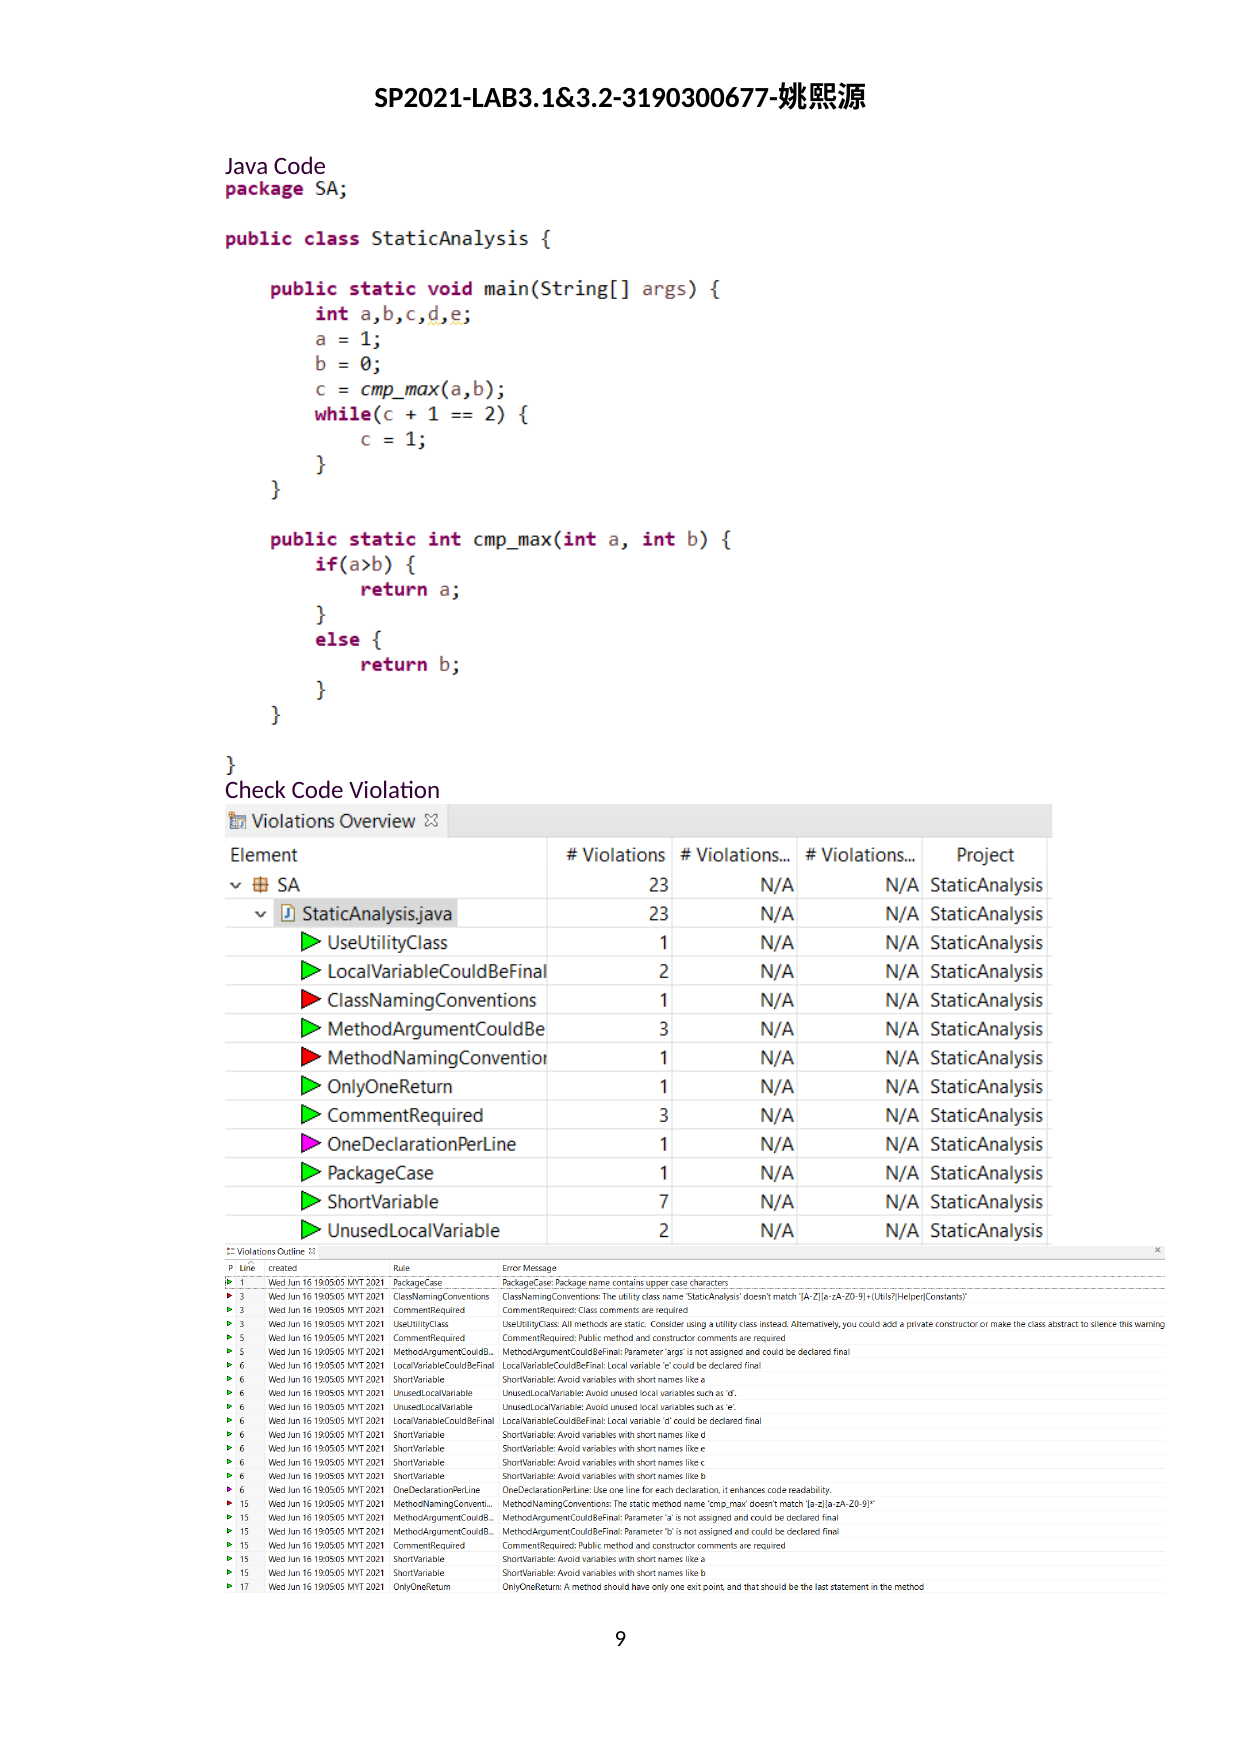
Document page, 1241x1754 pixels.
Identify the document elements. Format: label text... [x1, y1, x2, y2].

list Java Code [225, 150, 1090, 181]
picture [225, 180, 761, 775]
picture [225, 804, 1166, 1593]
list Check Code Violation [225, 774, 1090, 805]
